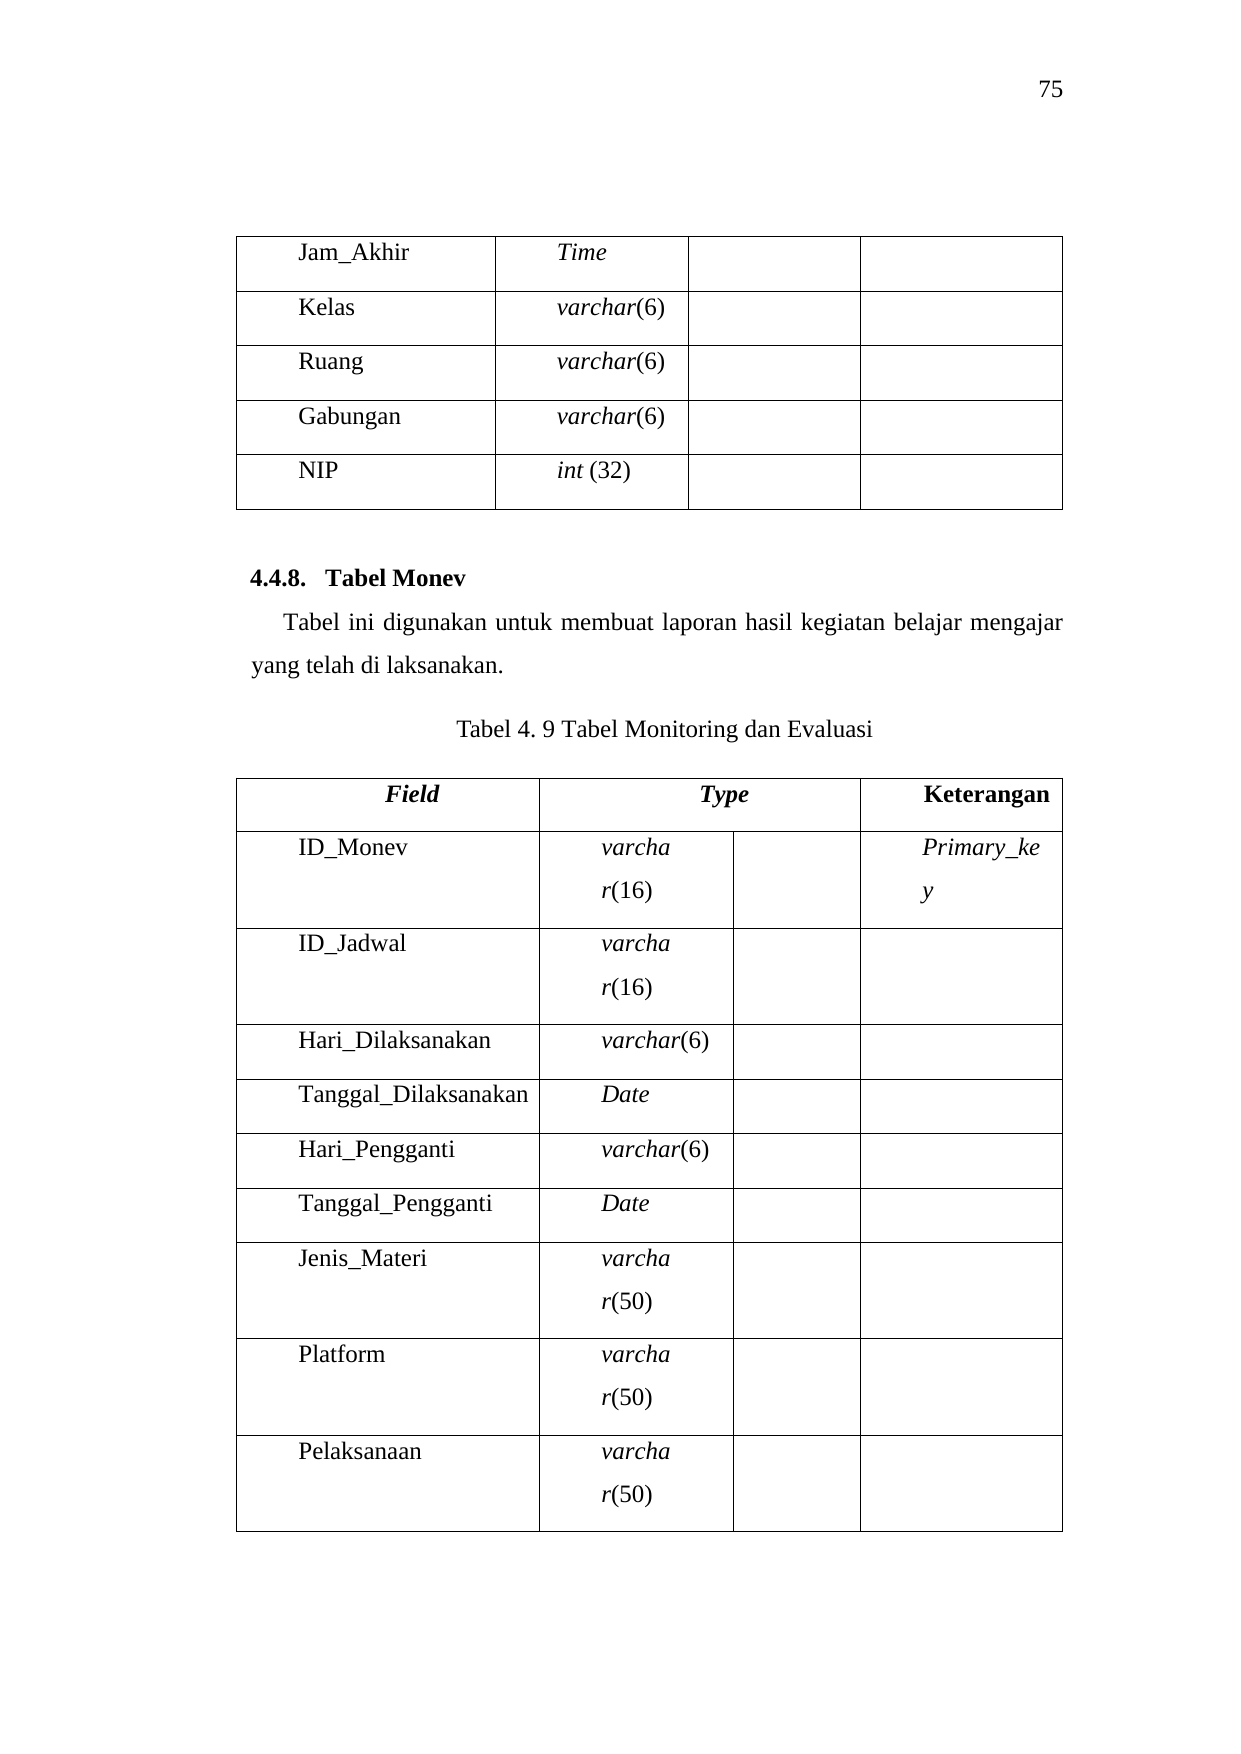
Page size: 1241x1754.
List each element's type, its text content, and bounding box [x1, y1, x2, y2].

table_cell [734, 1080, 860, 1133]
table_header Keterangan [861, 779, 1062, 831]
table_cell varchar(6) [496, 401, 688, 454]
table_cell varchar(6) [540, 1134, 733, 1187]
table_cell [861, 1436, 1062, 1531]
table_cell [689, 401, 860, 454]
table_cell Tanggal_Pengganti [237, 1189, 539, 1242]
table_cell varchar(16) [540, 832, 733, 927]
table_cell varchar(50) [540, 1436, 733, 1531]
table_cell [861, 1025, 1062, 1078]
table_cell Time [496, 237, 688, 291]
table_cell [861, 237, 1062, 291]
table_cell [861, 1134, 1062, 1187]
table_cell varchar(50) [540, 1339, 733, 1435]
table_cell varchar(6) [496, 292, 688, 345]
table_cell Jenis_Materi [237, 1243, 539, 1338]
table_cell ID_Jadwal [237, 929, 539, 1024]
table_cell Pelaksanaan [237, 1436, 539, 1531]
text Tabel ini digunakan untuk membuat laporan hasil kegiatan belajar mengajar yang telah di laksanakan. [251, 607, 1063, 678]
table_cell [861, 1339, 1062, 1435]
table_cell ID_Monev [237, 832, 539, 927]
table_cell [734, 1134, 860, 1187]
table_cell NIP [237, 455, 495, 509]
table_cell Ruang [237, 346, 495, 400]
table_cell [689, 292, 860, 345]
table_cell Jam_Akhir [237, 237, 495, 291]
table_cell [861, 292, 1062, 345]
table_cell Gabungan [237, 401, 495, 454]
table_cell Platform [237, 1339, 539, 1435]
table_cell Hari_Dilaksanakan [237, 1025, 539, 1078]
table_cell varchar(50) [540, 1243, 733, 1338]
table_cell [734, 929, 860, 1024]
table_cell Hari_Pengganti [237, 1134, 539, 1187]
table_cell [861, 929, 1062, 1024]
table_cell [689, 346, 860, 400]
table_cell varchar(16) [540, 929, 733, 1024]
table_cell [861, 401, 1062, 454]
table_cell int (32) [496, 455, 688, 509]
table_cell [734, 1339, 860, 1435]
list Tabel Monev [250, 563, 1063, 592]
table_cell [861, 1243, 1062, 1338]
table_cell [734, 1189, 860, 1242]
table_cell [734, 1243, 860, 1338]
table_cell [689, 237, 860, 291]
table_cell [734, 832, 860, 927]
table_cell Kelas [237, 292, 495, 345]
table_cell [734, 1436, 860, 1531]
table_cell [861, 1189, 1062, 1242]
table_cell varchar(6) [496, 346, 688, 400]
table_cell [734, 1025, 860, 1078]
table_cell varchar(6) [540, 1025, 733, 1078]
table_header Type [540, 779, 860, 831]
table_cell Date [540, 1080, 733, 1133]
table_cell Primary_key [861, 832, 1062, 927]
table_cell Tanggal_Dilaksanakan [237, 1080, 539, 1133]
table_header Field [237, 779, 539, 831]
table_cell [689, 455, 860, 509]
table_cell [861, 1080, 1062, 1133]
table_cell [861, 455, 1062, 509]
table_cell Date [540, 1189, 733, 1242]
table_cell [861, 346, 1062, 400]
